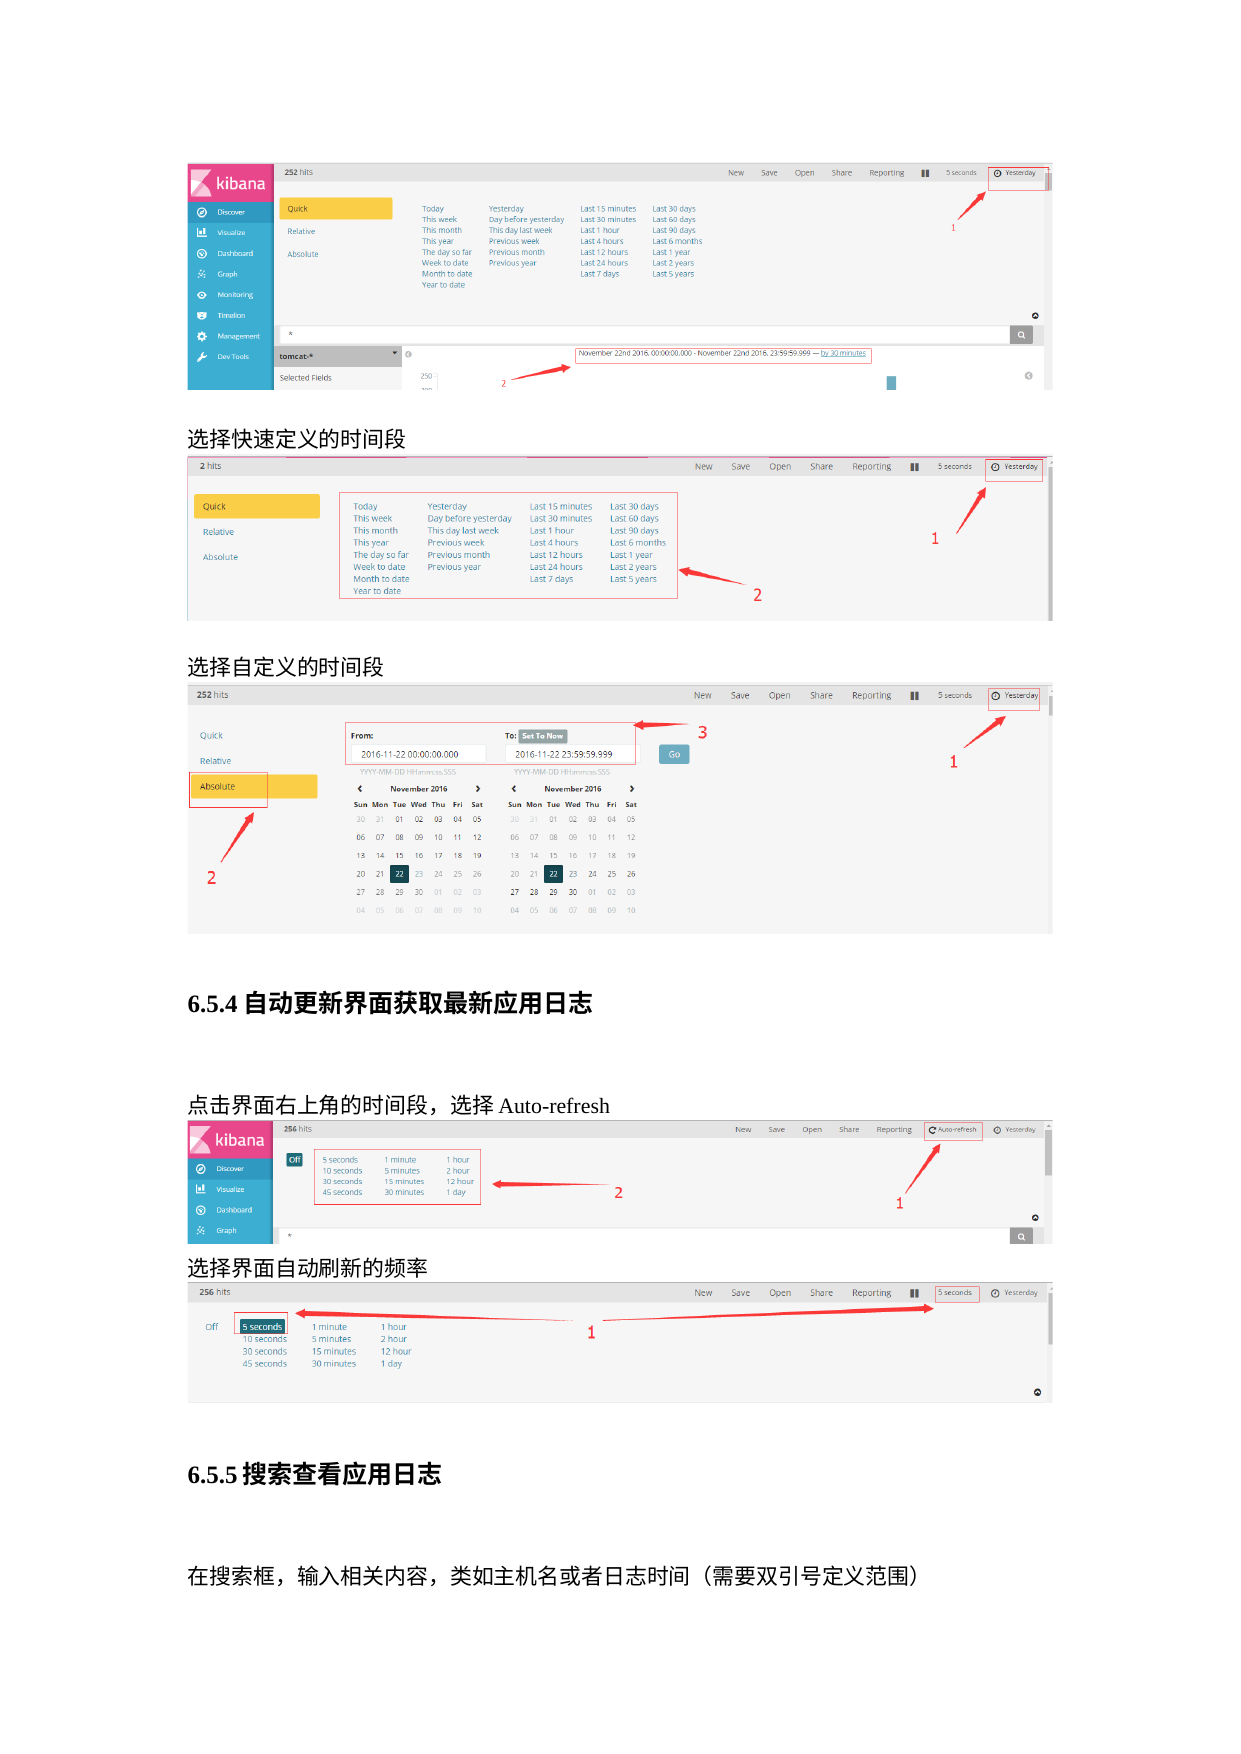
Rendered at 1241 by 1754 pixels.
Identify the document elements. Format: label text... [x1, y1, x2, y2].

subtitle 6.5.4 自动更新界面获取最新应用日志 [187, 969, 1053, 1034]
text 在搜索框，输入相关内容，类如主机名或者日志时间（需要双引号定义范围） [187, 1558, 1053, 1591]
picture [187, 162, 1053, 390]
text 选择快速定义的时间段 [187, 422, 1053, 454]
text 点击界面右上角的时间段，选择Auto-refresh [187, 1088, 1053, 1120]
picture [187, 454, 1053, 621]
picture [187, 682, 1053, 934]
picture [187, 1282, 1053, 1403]
subtitle 6.5.5搜索查看应用日志 [187, 1440, 1053, 1505]
picture [187, 1120, 1053, 1244]
text 选择自定义的时间段 [187, 649, 1053, 682]
text 选择界面自动刷新的频率 [187, 1250, 1053, 1282]
